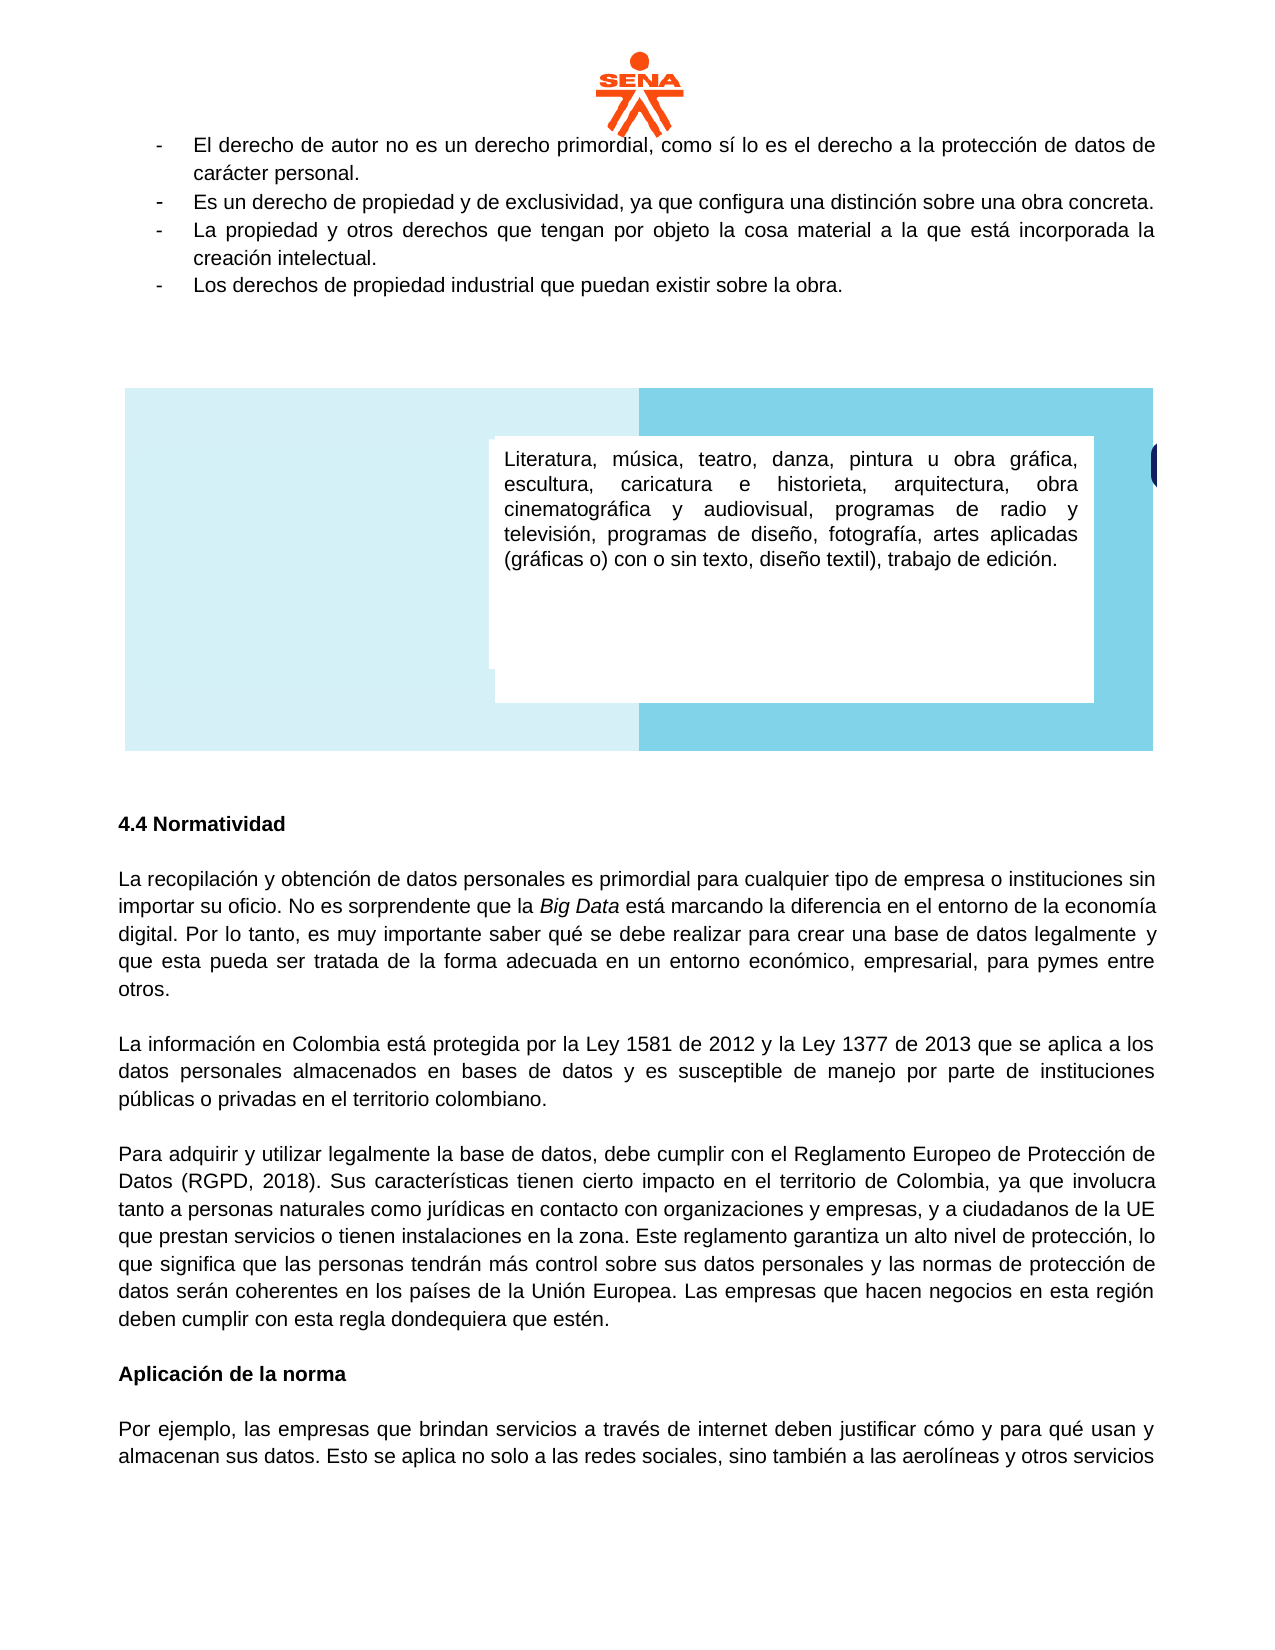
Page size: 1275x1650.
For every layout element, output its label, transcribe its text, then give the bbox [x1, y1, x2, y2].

text 4.4 Normatividad [118, 812, 1157, 836]
list Los derechos de propiedad industrial que puedan existir sobre la obra. [156, 273, 1157, 297]
list Es un derecho de propiedad y de exclusividad, ya que configura una distinción sobre una obra concreta. [156, 188, 1157, 214]
text Aplicación de la norma [118, 1362, 1157, 1386]
picture [585, 48, 690, 133]
list La propiedad y otros derechos que tengan por objeto la cosa material a la que está incorporada la creación intelectual. [156, 218, 1157, 269]
text La información en Colombia está protegida por la Ley 1581 de 2012 y la Ley 1377 de 2013 que se aplica a los datos personales almacenados en bases de datos y es susceptible de manejo por parte de instituciones públicas o privadas en el territorio colombiano. [118, 1032, 1157, 1111]
text Para adquirir y utilizar legalmente la base de datos, debe cumplir con el Reglamento Europeo de Protección de Datos (RGPD, 2018). Sus características tienen cierto impacto en el territorio de Colombia, ya que involucra tanto a personas naturales como jurídicas en contacto con organizaciones y empresas, y a ciudadanos de la UE que prestan servicios o tienen instalaciones en la zona. Este reglamento garantiza un alto nivel de protección, lo que significa que las personas tendrán más control sobre sus datos personales y las normas de protección de datos serán coherentes en los países de la Unión Europea. Las empresas que hacen negocios en esta región deben cumplir con esta regla dondequiera que estén. [118, 1142, 1157, 1331]
text La recopilación y obtención de datos personales es primordial para cualquier tipo de empresa o instituciones sin importar su oficio. No es sorprendente que la Big Data está marcando la diferencia en el entorno de la economía digital. Por lo tanto, es muy importante saber qué se debe realizar para crear una base de datos legalmente y que esta pueda ser tratada de la forma adecuada en un entorno económico, empresarial, para pymes entre otros. [118, 867, 1157, 1001]
picture [118, 383, 1157, 753]
list El derecho de autor no es un derecho primordial, como sí lo es el derecho a la protección de datos de carácter personal. [156, 133, 1157, 184]
